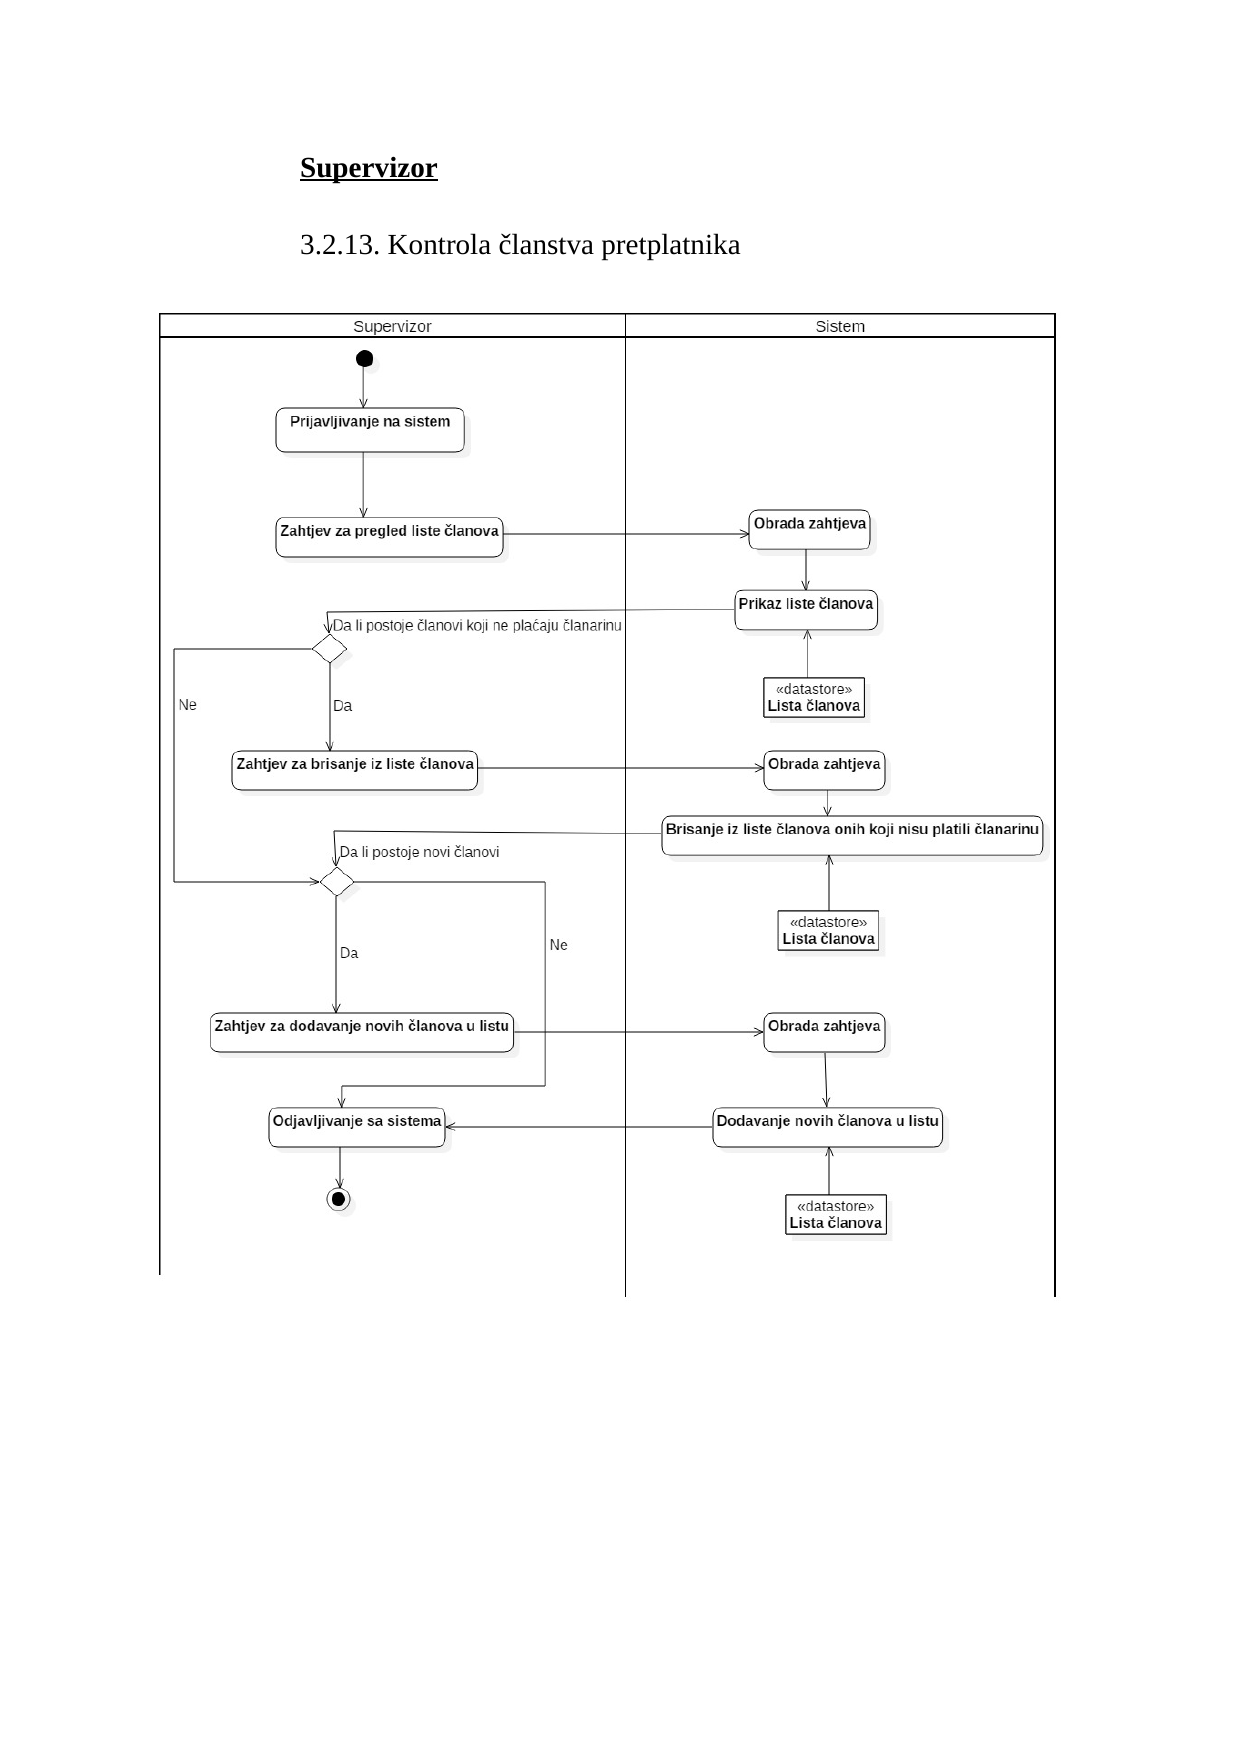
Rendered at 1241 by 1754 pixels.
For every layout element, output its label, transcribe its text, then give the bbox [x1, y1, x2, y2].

picture [150, 304, 1091, 1333]
list 3.2.13. Kontrola članstva pretplatnika [300, 227, 1090, 261]
list Supervizor [300, 150, 1090, 183]
